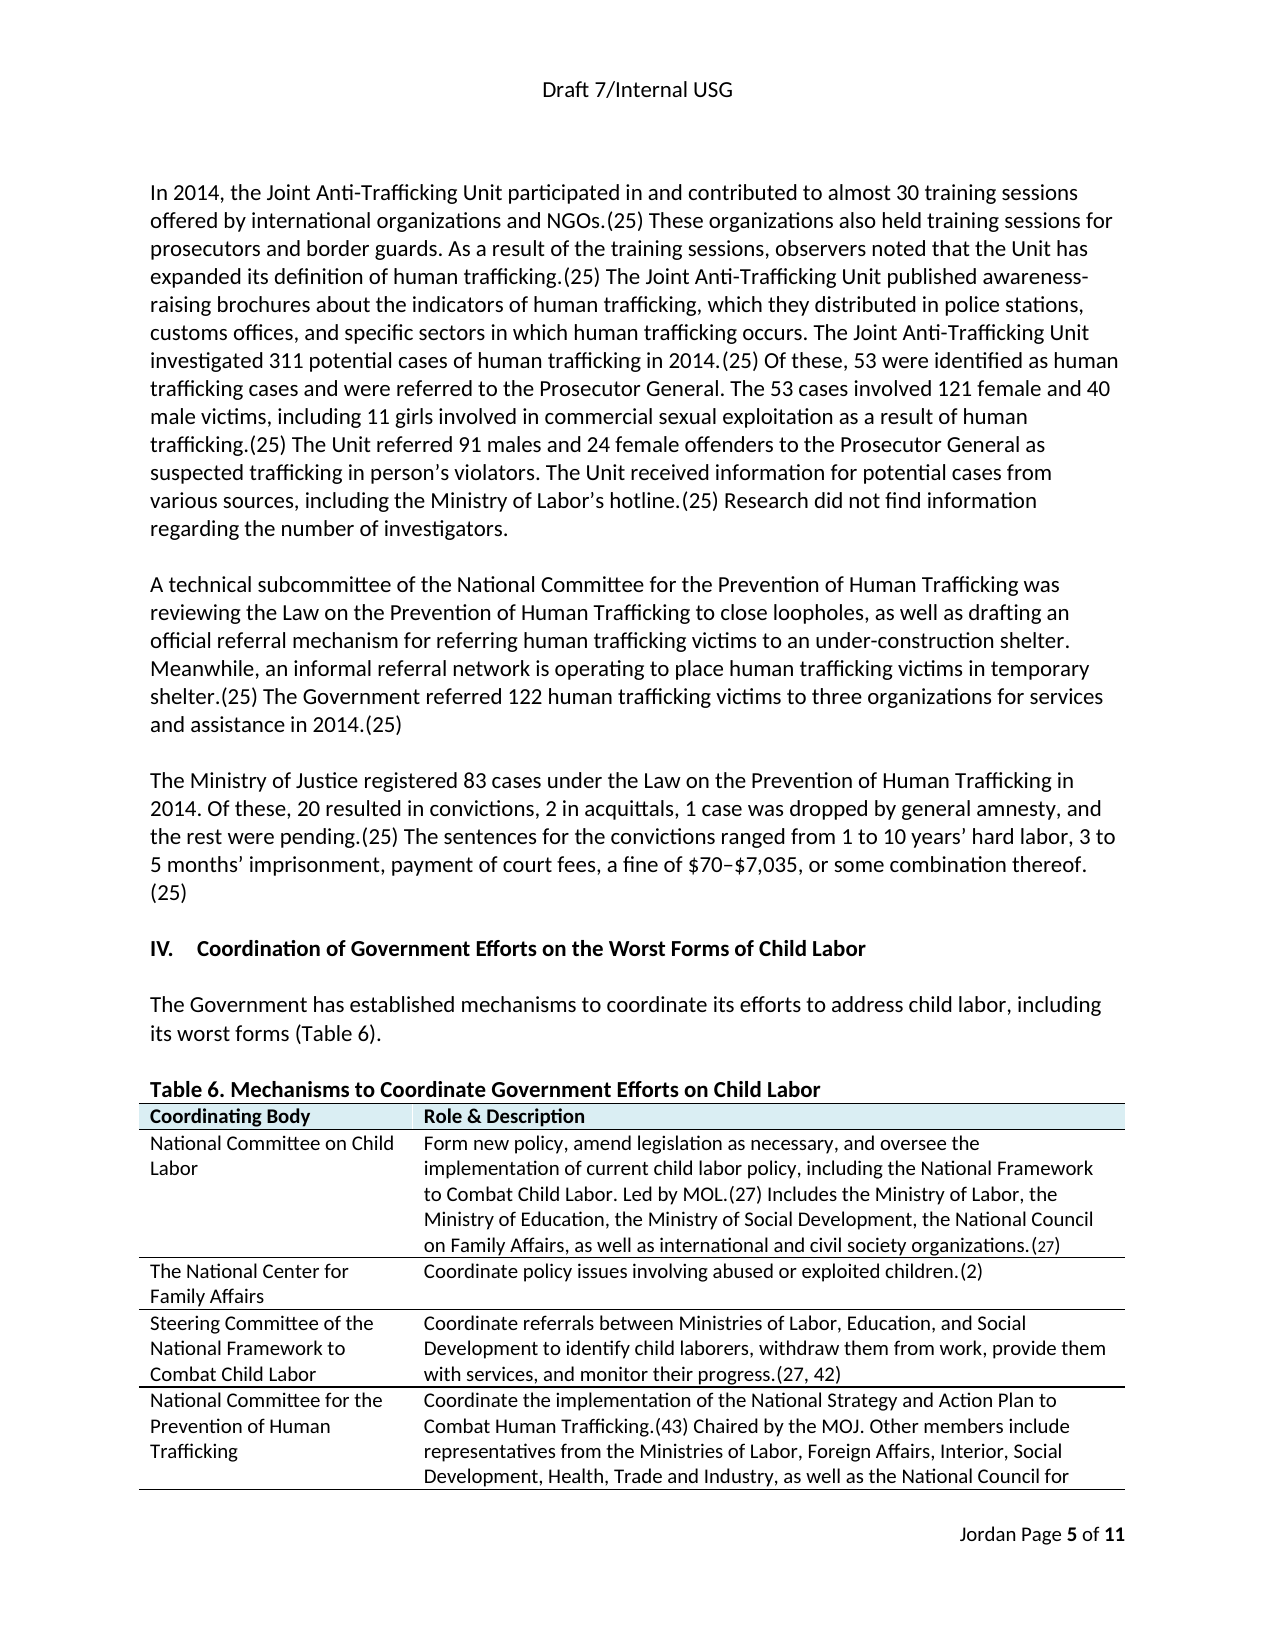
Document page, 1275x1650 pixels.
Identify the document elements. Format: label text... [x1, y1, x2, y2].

table_header Coordinating Body [139, 1104, 412, 1129]
table_cell Steering Committee of the National Framework to Combat Child Labor [139, 1310, 412, 1386]
text The Ministry of Justice registered 83 cases under the Law on the Prevention of Human Trafficking in 2014. Of these, 20 resulted in convictions, 2 in acquittals, 1 case was dropped by general amnesty, and the rest were pending.(25) The sentences for the convictions ranged from 1 to 10 years’ hard labor, 3 to 5 months’ imprisonment, payment of court fees, a fine of $70–$7,035, or some combination thereof.(25) [150, 766, 1125, 907]
text In 2014, the Joint Anti-Trafficking Unit participated in and contributed to almost 30 training sessions offered by international organizations and NGOs.(25) These organizations also held training sessions for prosecutors and border guards. As a result of the training sessions, observers noted that the Unit has expanded its definition of human trafficking.(25) The Joint Anti-Trafficking Unit published awareness-raising brochures about the indicators of human trafficking, which they distributed in police stations, customs offices, and specific sectors in which human trafficking occurs. The Joint Anti-Trafficking Unit investigated 311 potential cases of human trafficking in 2014.(25) Of these, 53 were identified as human trafficking cases and were referred to the Prosecutor General. The 53 cases involved 121 female and 40 male victims, including 11 girls involved in commercial sexual exploitation as a result of human trafficking.(25) The Unit referred 91 males and 24 female offenders to the Prosecutor General as suspected trafficking in person’s violators. The Unit received information for potential cases from various sources, including the Ministry of Labor’s hotline.(25) Research did not find information regarding the number of investigators. [150, 178, 1125, 542]
text The Government has established mechanisms to coordinate its efforts to address child labor, including its worst forms (Table 6). [150, 991, 1125, 1047]
text A technical subcommittee of the National Committee for the Prevention of Human Trafficking was reviewing the Law on the Prevention of Human Trafficking to close loopholes, as well as drafting an official referral mechanism for referring human trafficking victims to an under-construction shelter. Meanwhile, an informal referral network is operating to place human trafficking victims in temporary shelter.(25) The Government referred 122 human trafficking victims to three organizations for services and assistance in 2014.(25) [150, 570, 1125, 738]
table_cell National Committee on Child Labor [139, 1130, 412, 1257]
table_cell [139, 1388, 412, 1489]
table_header Role & Description [413, 1104, 1125, 1129]
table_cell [413, 1388, 1125, 1489]
table_cell Coordinate referrals between Ministries of Labor, Education, and Social Development to identify child laborers, withdraw them from work, provide them with services, and monitor their progress.(27, 42) [413, 1310, 1125, 1386]
text Table 6. Mechanisms to Coordinate Government Efforts on Child Labor [150, 1075, 1125, 1103]
subtitle Coordination of Government Efforts on the Worst Forms of Child Labor [150, 934, 1125, 963]
table_cell Coordinate policy issues involving abused or exploited children.(2) [413, 1258, 1125, 1309]
table_cell The National Center for Family Affairs [139, 1258, 412, 1309]
table_cell Form new policy, amend legislation as necessary, and oversee the implementation of current child labor policy, including the National Framework to Combat Child Labor. Led by MOL.(27) Includes the Ministry of Labor, the Ministry of Education, the Ministry of Social Development, the National Council on Family Affairs, as well as international and civil society organizations.(27) [413, 1130, 1125, 1257]
